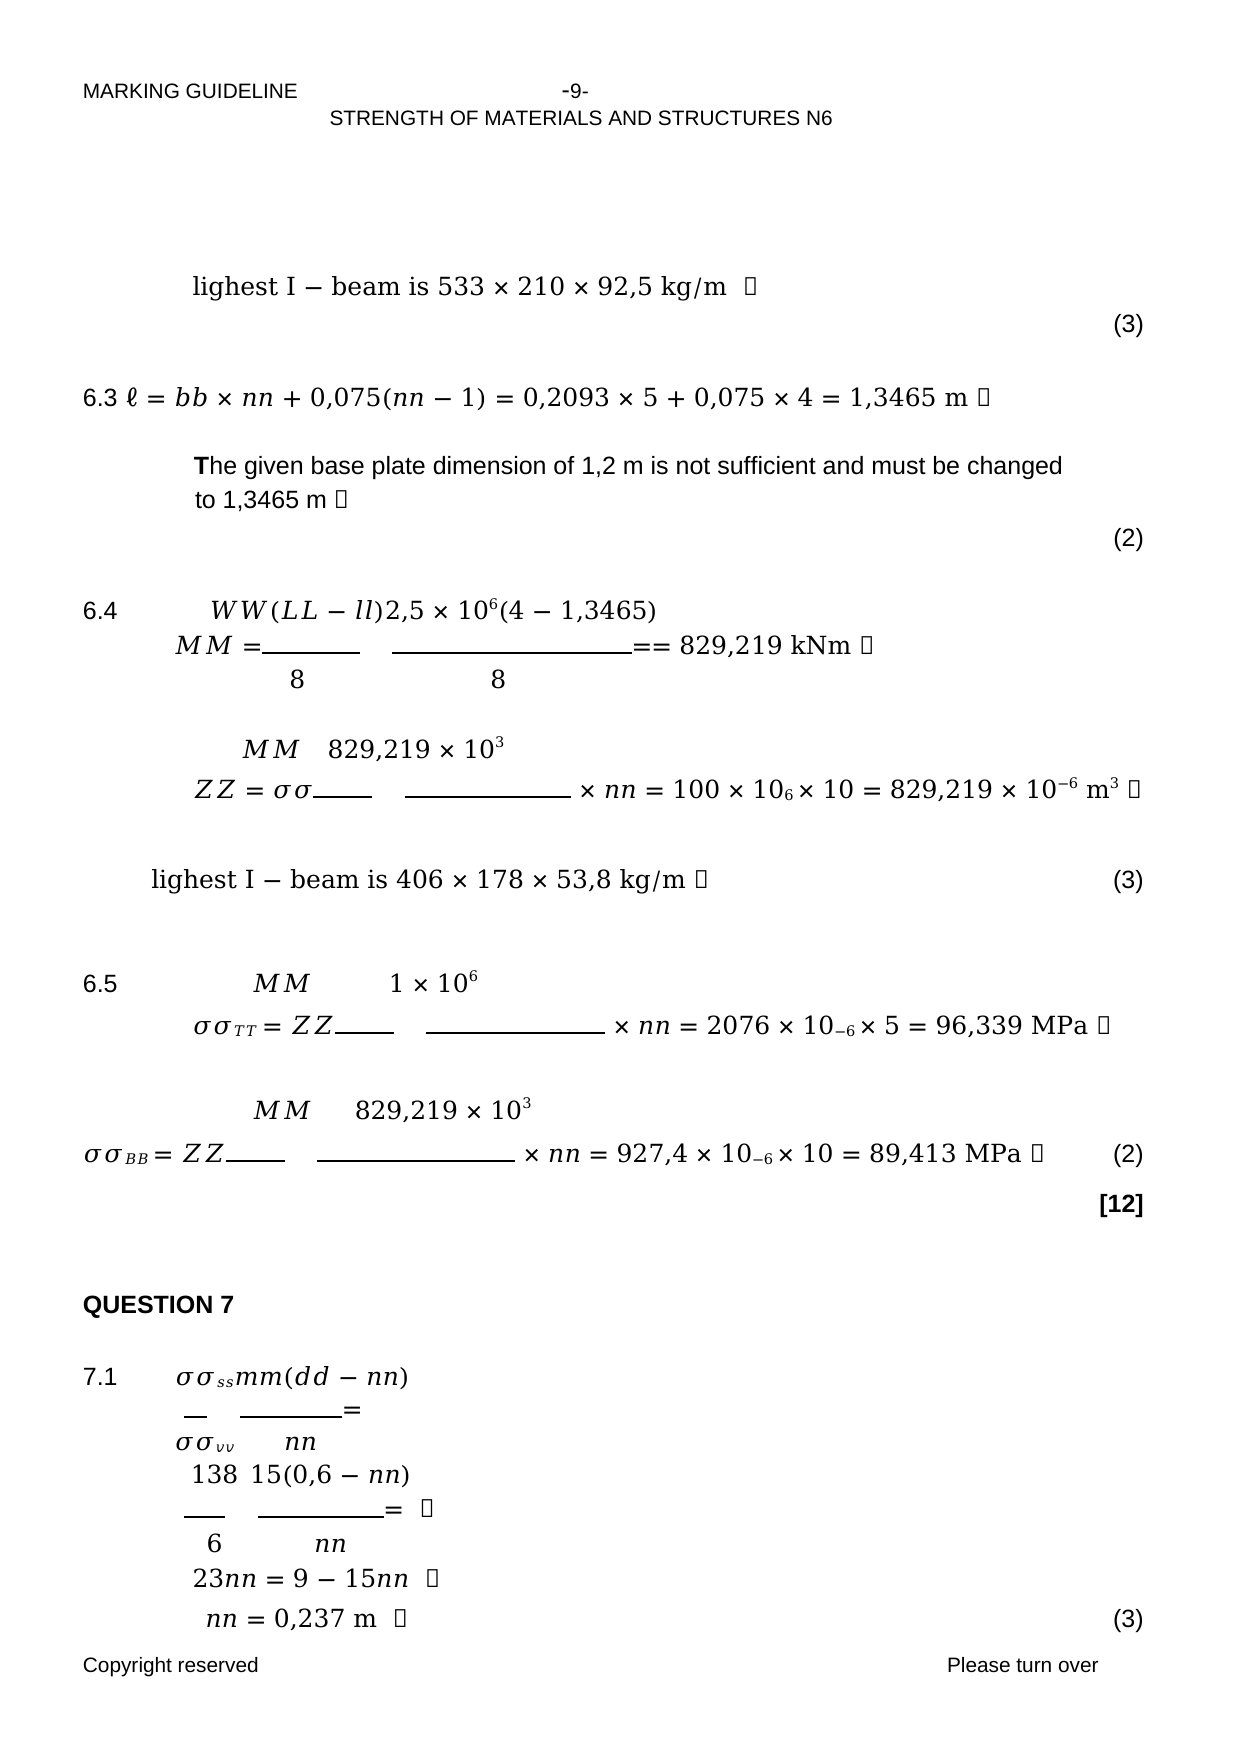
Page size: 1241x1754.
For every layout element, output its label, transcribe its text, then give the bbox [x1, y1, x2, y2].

text [12] [83, 1189, 1151, 1218]
text 6.5 𝑀𝑀 1 × 106 [83, 967, 1151, 997]
text 𝜎𝜎𝐵𝐵 = 𝑍𝑍 × 𝑛𝑛 = 927,4 × 10−6 × 10 = 89,413 MPa  (2) [83, 1135, 1151, 1169]
text 𝑛𝑛 = 0,237 m  (3) [83, 1601, 1151, 1634]
subtitle 6 𝑛𝑛 [83, 1528, 1151, 1558]
text (3) [83, 309, 1151, 338]
text 𝑍𝑍 = 𝜎𝜎 × 𝑛𝑛 = 100 × 106 × 10 = 829,219 × 10−6 m3  [192, 772, 1151, 806]
text 𝜎𝜎𝑇𝑇 = 𝑍𝑍 × 𝑛𝑛 = 2076 × 10−6 × 5 = 96,339 MPa  [192, 1007, 1151, 1041]
text 𝑀𝑀 = = = 829,219 kNm  [83, 627, 1151, 661]
text 𝑀𝑀 829,219 × 103 [83, 733, 1151, 763]
text = [83, 1393, 1151, 1423]
text 23𝑛𝑛 = 9 − 15𝑛𝑛  [192, 1561, 1151, 1594]
text 6.3 ℓ = 𝑏𝑏 × 𝑛𝑛 + 0,075(𝑛𝑛 − 1) = 0,2093 × 5 + 0,075 × 4 = 1,3465 m  [83, 379, 1151, 414]
text 6.4 𝑊𝑊(𝐿𝐿 − 𝑙𝑙) 2,5 × 106(4 − 1,3465) [83, 595, 1151, 625]
text lighest I − beam is 533 × 210 × 92,5 kg/m  [192, 268, 1151, 303]
text (2) [83, 523, 1151, 552]
subtitle 𝜎𝜎𝑣𝑣 𝑛𝑛 [83, 1426, 1151, 1456]
text =  [83, 1491, 1151, 1525]
text 𝑀𝑀 829,219 × 103 [83, 1094, 1151, 1124]
subtitle 7.1 𝜎𝜎𝑠𝑠 𝑚𝑚(𝑑𝑑 − 𝑛𝑛) [83, 1360, 1151, 1390]
text 138 15(0,6 − 𝑛𝑛) [83, 1458, 1151, 1488]
text 8 8 [83, 664, 1151, 694]
text lighest I − beam is 406 × 178 × 53,8 kg/m  (3) [83, 862, 1151, 896]
text The given base plate dimension of 1,2 m is not sufficient and must be changed to 1,3465 m  [194, 451, 1085, 516]
subtitle QUESTION 7 [83, 1290, 1151, 1318]
